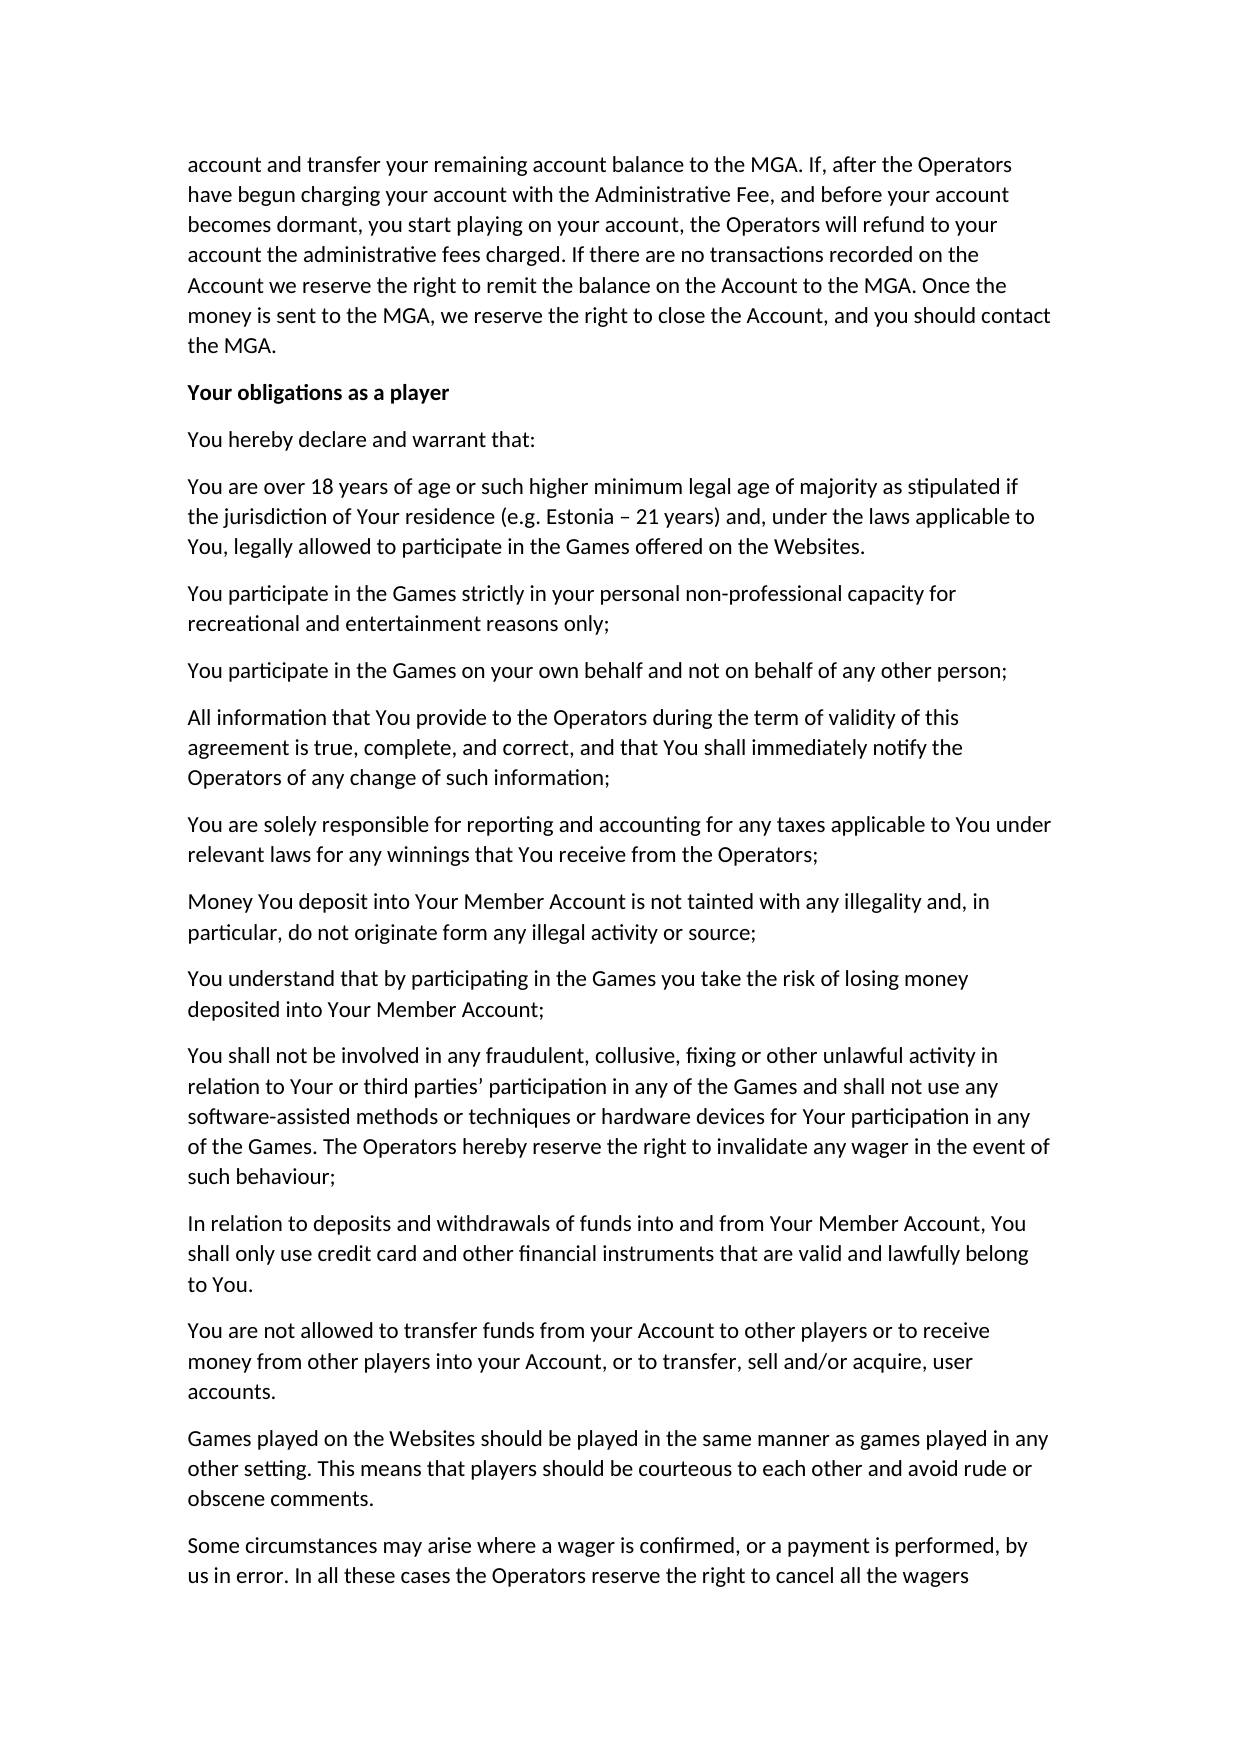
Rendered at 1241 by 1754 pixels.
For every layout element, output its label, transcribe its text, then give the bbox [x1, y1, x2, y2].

text You participate in the Games on your own behalf and not on behalf of any other person; [187, 656, 1053, 684]
text Games played on the Websites should be played in the same manner as games played in any other setting. This means that players should be courteous to each other and avoid rude or obscene comments. [187, 1424, 1053, 1512]
text Your obligations as a player [187, 378, 1053, 406]
text You are solely responsible for reporting and accounting for any taxes applicable to You under relevant laws for any winnings that You receive from the Operators; [187, 810, 1053, 869]
text You participate in the Games strictly in your personal non-professional capacity for recreational and entertainment reasons only; [187, 579, 1053, 637]
text You are not allowed to transfer funds from your Account to other players or to receive money from other players into your Account, or to transfer, sell and/or acquire, user accounts. [187, 1317, 1053, 1405]
text Money You deposit into Your Member Account is not tainted with any illegality and, in particular, do not originate form any illegal activity or source; [187, 887, 1053, 946]
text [187, 150, 1053, 359]
text You understand that by participating in the Games you take the risk of losing money deposited into Your Member Account; [187, 964, 1053, 1023]
text You are over 18 years of age or such higher minimum legal age of majority as stipulated if the jurisdiction of Your residence (e.g. Estonia – 21 years) and, under the laws applicable to You, legally allowed to participate in the Games offered on the Websites. [187, 472, 1053, 560]
text In relation to deposits and withdrawals of funds into and from Your Member Account, You shall only use credit card and other financial instruments that are valid and lawfully belong to You. [187, 1209, 1053, 1298]
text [187, 1531, 1053, 1589]
text You hereby declare and warrant that: [187, 425, 1053, 453]
text All information that You provide to the Operators during the term of validity of this agreement is true, complete, and correct, and that You shall immediately notify the Operators of any change of such information; [187, 703, 1053, 792]
text You shall not be involved in any fraudulent, collusive, fixing or other unlawful activity in relation to Your or third parties’ participation in any of the Games and shall not use any software-assisted methods or techniques or hardware devices for Your participation in any of the Games. The Operators hereby reserve the right to invalidate any wager in the event of such behaviour; [187, 1042, 1053, 1191]
